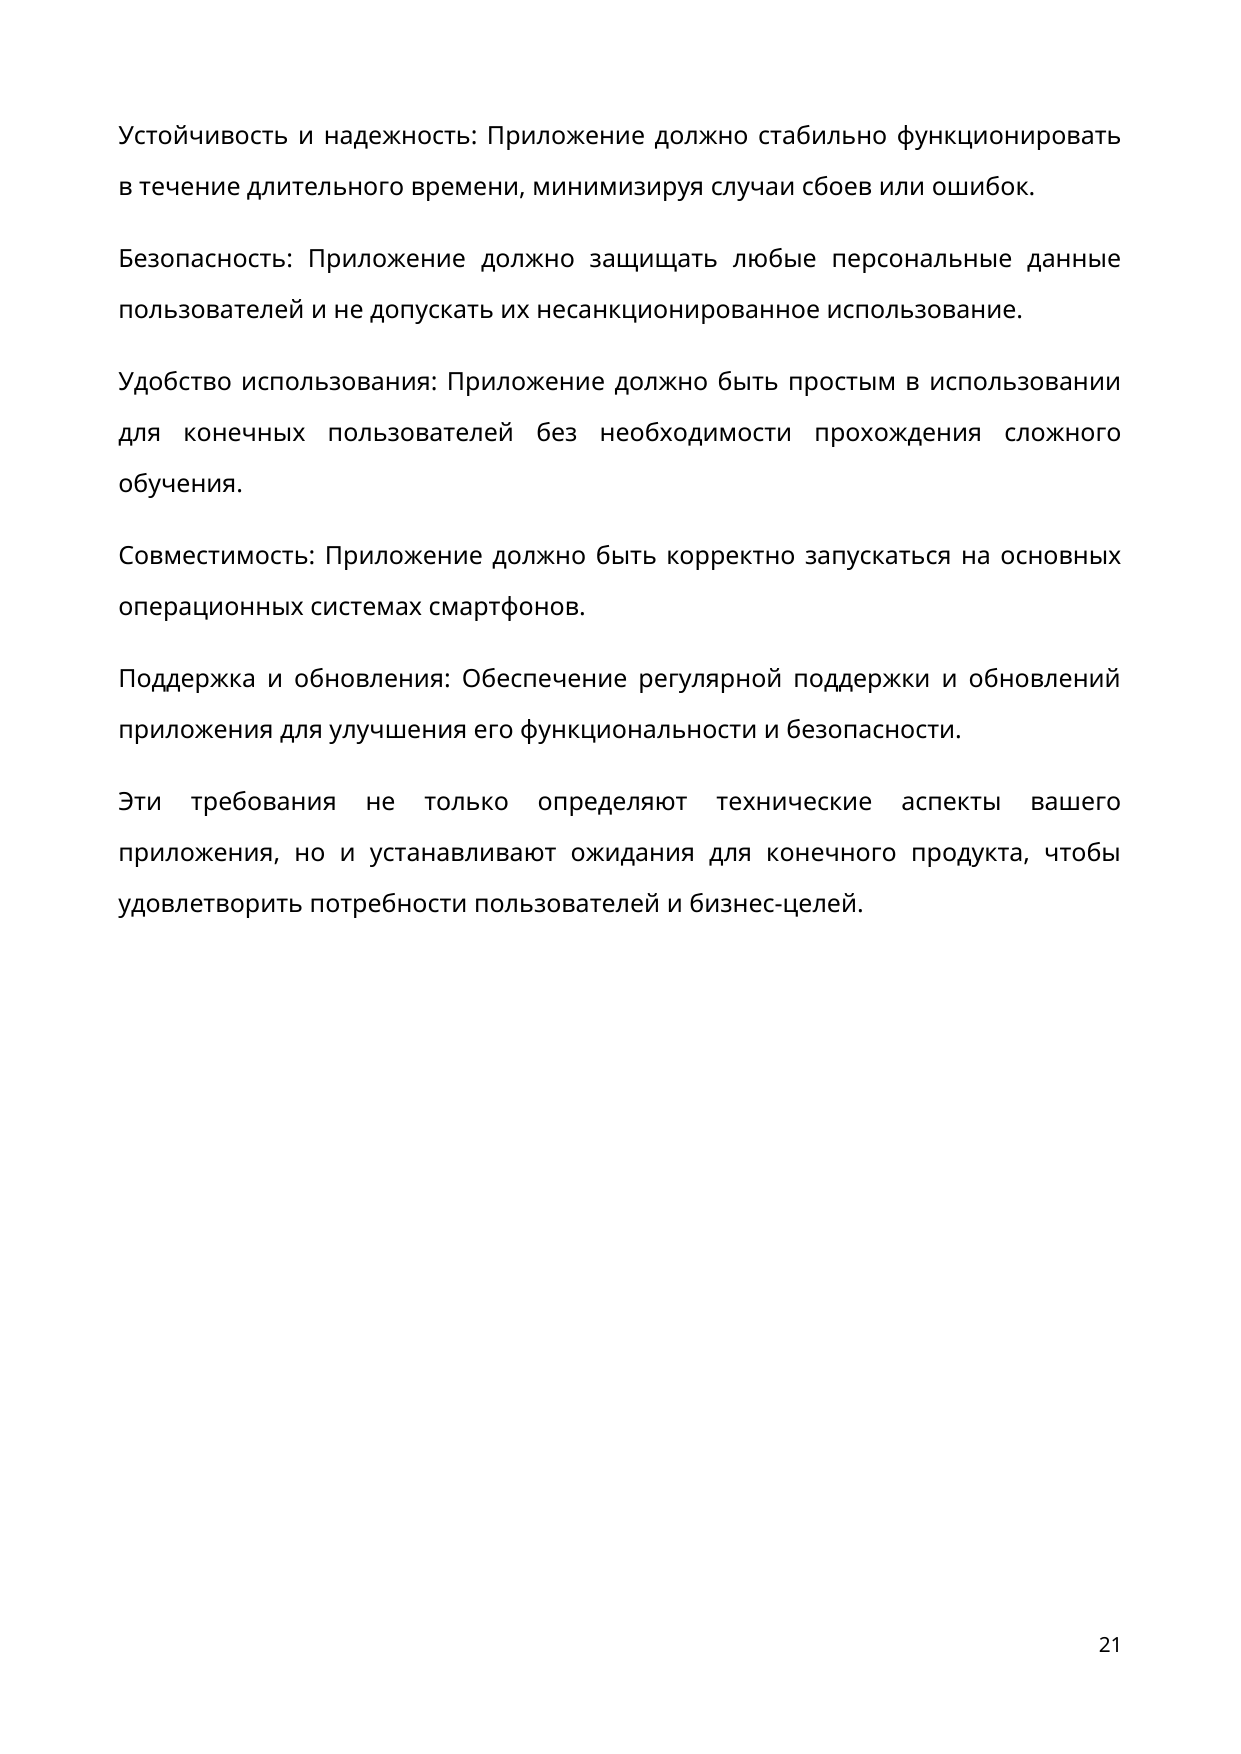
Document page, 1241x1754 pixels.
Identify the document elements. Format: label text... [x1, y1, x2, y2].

text Совместимость: Приложение должно быть корректно запускаться на основных операционных системах смартфонов. [118, 538, 1122, 623]
text Поддержка и обновления: Обеспечение регулярной поддержки и обновлений приложения для улучшения его функциональности и безопасности. [118, 661, 1122, 746]
text Удобство использования: Приложение должно быть простым в использовании для конечных пользователей без необходимости прохождения сложного обучения. [118, 364, 1122, 500]
text Устойчивость и надежность: Приложение должно стабильно функционировать в течение длительного времени, минимизируя случаи сбоев или ошибок. [118, 118, 1122, 203]
text Безопасность: Приложение должно защищать любые персональные данные пользователей и не допускать их несанкционированное использование. [118, 241, 1122, 326]
text Эти требования не только определяют технические аспекты вашего приложения, но и устанавливают ожидания для конечного продукта, чтобы удовлетворить потребности пользователей и бизнес-целей. [118, 784, 1122, 920]
